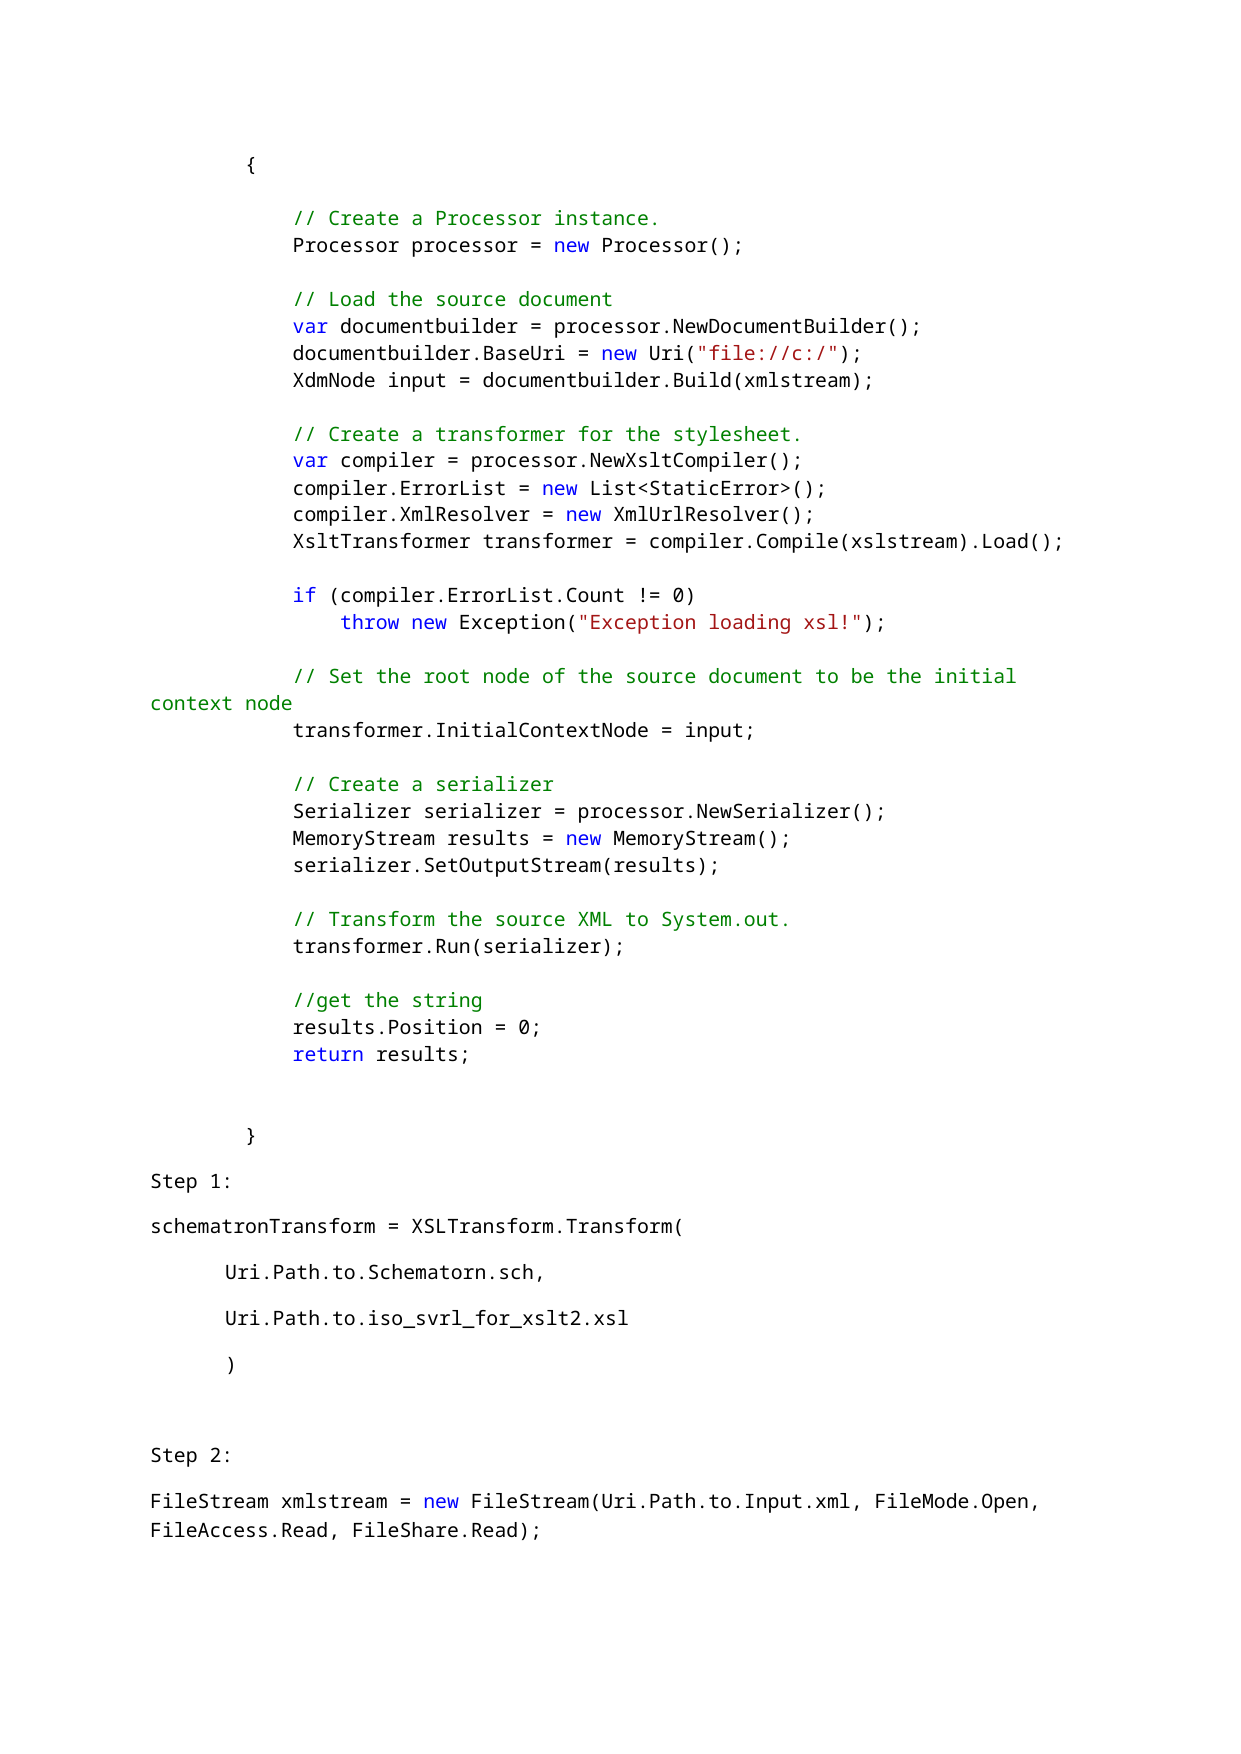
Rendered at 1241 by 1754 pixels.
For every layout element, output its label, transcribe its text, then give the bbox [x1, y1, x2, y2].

text var documentbuilder = processor.NewDocumentBuilder(); [150, 312, 1090, 339]
text compiler.XmlResolver = new XmlUrlResolver(); [150, 501, 1090, 528]
text FileStream xmlstream = new FileStream(Uri.Path.to.Input.xml, FileMode.Open, FileAccess.Read, FileShare.Read); [150, 1487, 1090, 1543]
text var compiler = processor.NewXsltCompiler(); [150, 447, 1090, 474]
text XdmNode input = documentbuilder.Build(xmlstream); [150, 366, 1090, 393]
text Processor processor = new Processor(); [150, 231, 1090, 258]
text Step 1: [150, 1167, 1090, 1194]
text transformer.InitialContextNode = input; [150, 717, 1090, 743]
text Serializer serializer = processor.NewSerializer(); [150, 797, 1090, 824]
text // Create a transformer for the stylesheet. [150, 420, 1090, 447]
text throw new Exception("Exception loading xsl!"); [150, 609, 1090, 636]
text XsltTransformer transformer = compiler.Compile(xslstream).Load(); [150, 528, 1090, 555]
text // Set the root node of the source document to be the initial context node [150, 663, 1090, 717]
text Step 2: [150, 1441, 1090, 1468]
text if (compiler.ErrorList.Count != 0) [150, 582, 1090, 609]
text MemoryStream results = new MemoryStream(); [150, 824, 1090, 851]
text return results; [150, 1040, 1090, 1067]
text Uri.Path.to.Schematorn.sch, [150, 1258, 1090, 1285]
text } [150, 1121, 1090, 1148]
text // Load the source document [150, 285, 1090, 312]
text Uri.Path.to.iso_svrl_for_xslt2.xsl [150, 1304, 1090, 1331]
text serializer.SetOutputStream(results); [150, 851, 1090, 878]
text // Create a serializer [150, 771, 1090, 797]
text ) [150, 1350, 1090, 1377]
text results.Position = 0; [150, 1013, 1090, 1040]
text transformer.Run(serializer); [150, 932, 1090, 959]
text //get the string [150, 986, 1090, 1013]
text { [150, 150, 1090, 177]
text // Transform the source XML to System.out. [150, 905, 1090, 932]
text schematronTransform = XSLTransform.Transform( [150, 1213, 1090, 1240]
text compiler.ErrorList = new List<StaticError>(); [150, 474, 1090, 501]
text documentbuilder.BaseUri = new Uri("file://c:/"); [150, 339, 1090, 366]
text // Create a Processor instance. [150, 204, 1090, 231]
